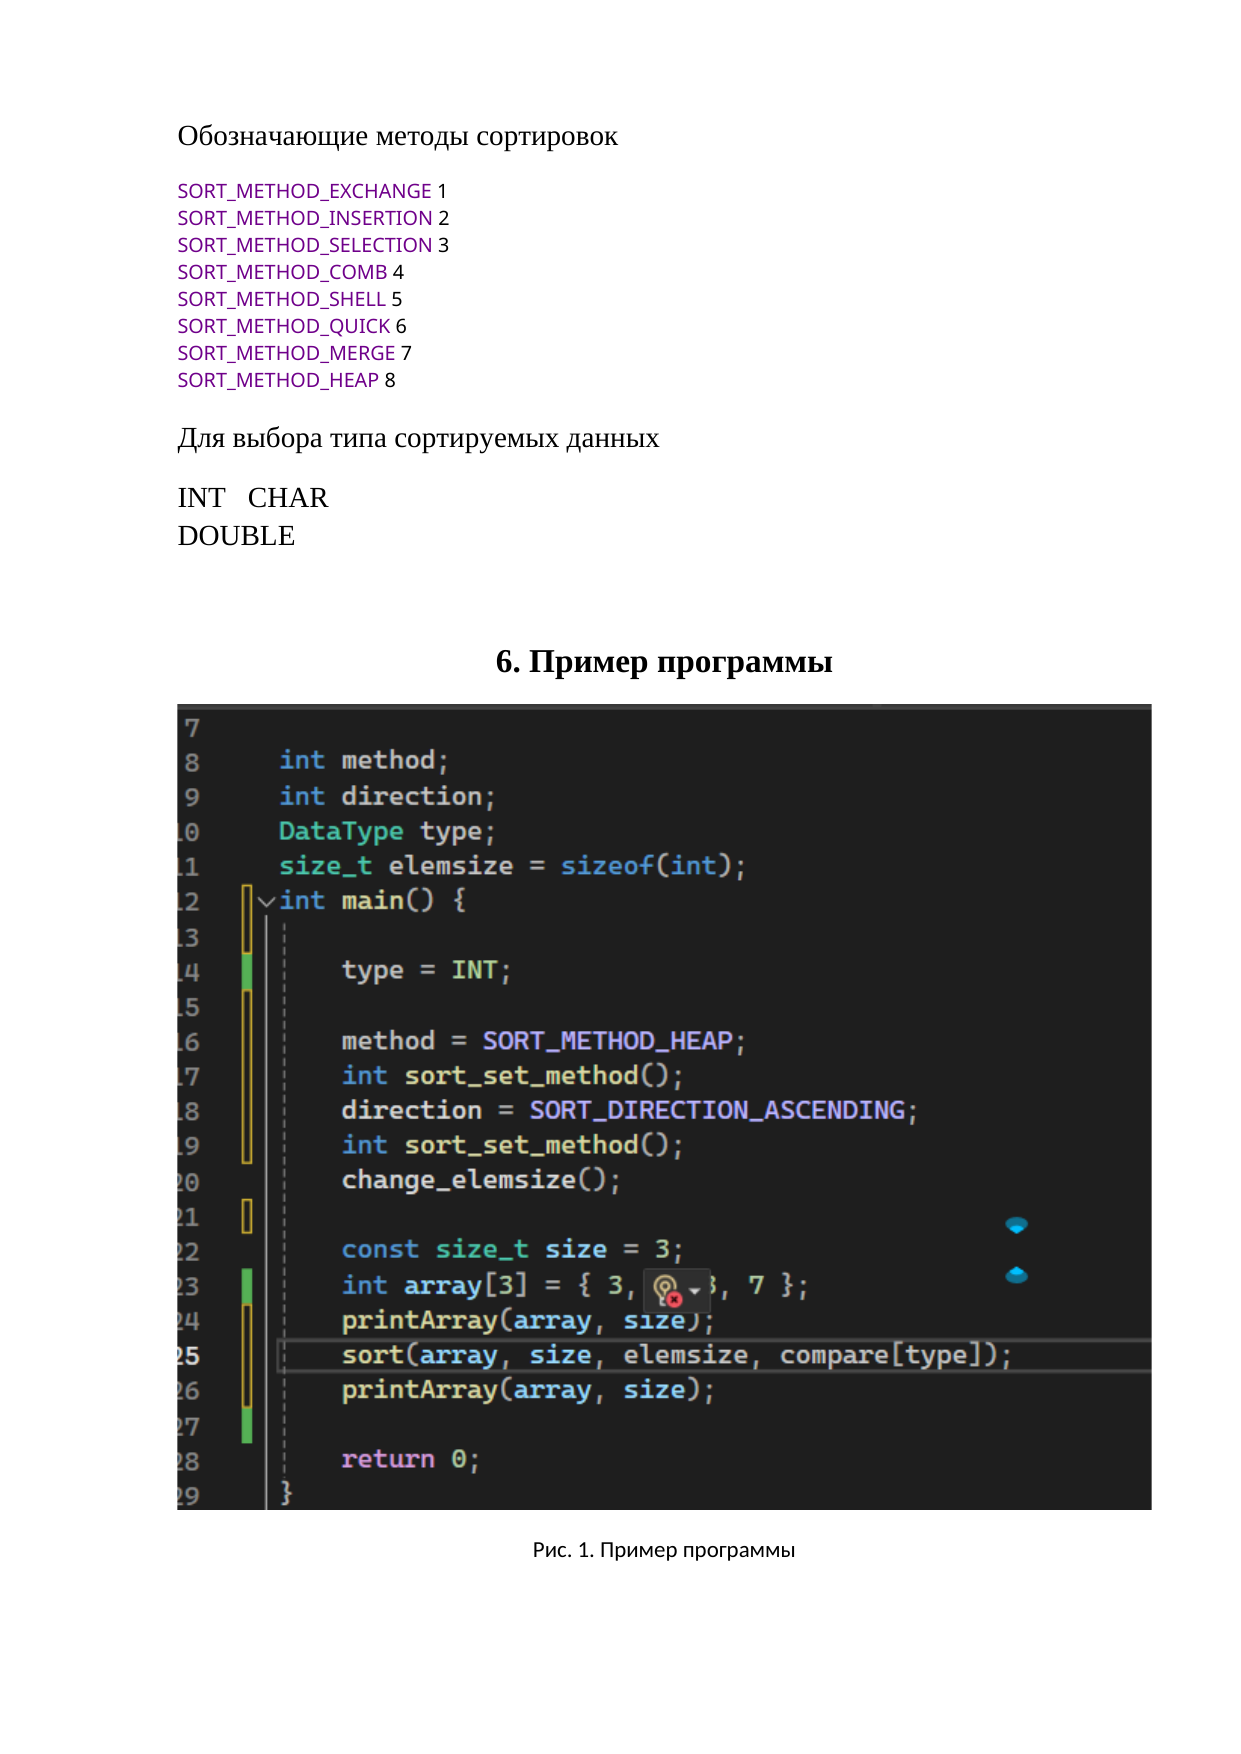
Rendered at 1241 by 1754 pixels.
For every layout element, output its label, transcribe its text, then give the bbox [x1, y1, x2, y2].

text SORT_METHOD_INSERTION 2 [177, 204, 1152, 231]
picture [177, 704, 1152, 1510]
text INT CHAR DOUBLE [177, 480, 1152, 552]
text Обозначающие методы сортировок [177, 118, 1152, 152]
text SORT_METHOD_COMB 4 [177, 258, 1152, 285]
text SORT_METHOD_MERGE 7 [177, 339, 1152, 366]
text SORT_METHOD_SHELL 5 [177, 285, 1152, 312]
text Рис. 1. Пример программы [177, 1535, 1152, 1563]
text SORT_METHOD_EXCHANGE 1 [177, 177, 1152, 204]
text SORT_METHOD_SELECTION 3 [177, 231, 1152, 258]
text SORT_METHOD_HEAP 8 [177, 366, 1152, 393]
text SORT_METHOD_QUICK 6 [177, 312, 1152, 339]
text Для выбора типа сортируемых данных [177, 420, 1152, 454]
subtitle 6. Пример программы [177, 641, 1152, 679]
